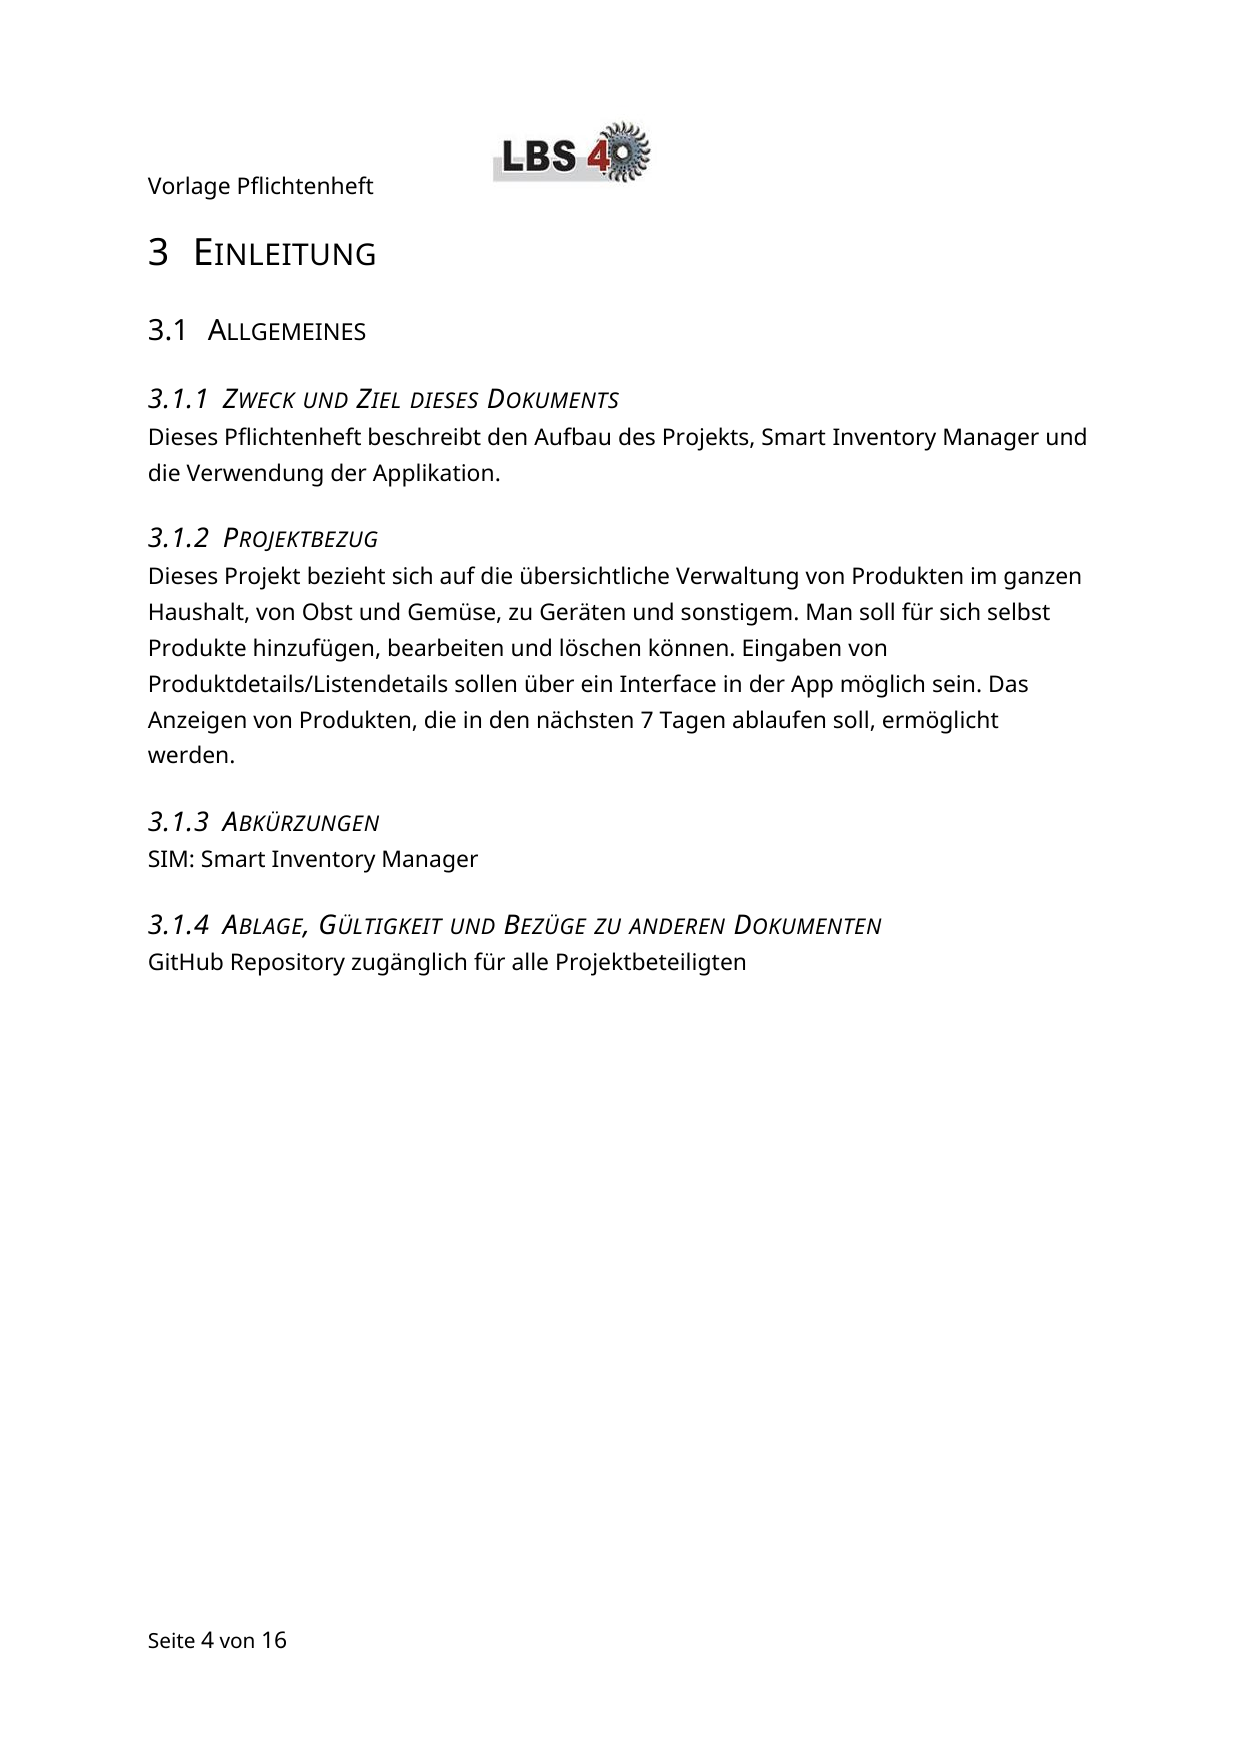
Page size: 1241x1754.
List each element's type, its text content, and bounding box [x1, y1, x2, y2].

subtitle Projektbezug [148, 519, 1045, 556]
picture [482, 73, 658, 194]
subtitle Einleitung [148, 226, 1093, 277]
text Dieses Projekt bezieht sich auf die übersichtliche Verwaltung von Produkten im ganzen Haushalt, von Obst und Gemüse, zu Geräten und sonstigem. Man soll für sich selbst Produkte hinzufügen, bearbeiten und löschen können. Eingaben von Produktdetails/Listendetails sollen über ein Interface in der App möglich sein. Das Anzeigen von Produkten, die in den nächsten 7 Tagen ablaufen soll, ermöglicht werden. [148, 560, 1093, 771]
text GitHub Repository zugänglich für alle Projektbeteiligten [148, 946, 1093, 977]
subtitle Ablage, Gültigkeit und Bezüge zu anderen Dokumenten [148, 905, 1045, 942]
text SIM: Smart Inventory Manager [148, 843, 1093, 874]
subtitle Allgemeines [148, 309, 1093, 349]
subtitle Zweck und Ziel dieses Dokuments [148, 380, 1045, 417]
subtitle Abkürzungen [148, 802, 1045, 839]
text Dieses Pflichtenheft beschreibt den Aufbau des Projekts, Smart Inventory Manager und die Verwendung der Applikation. [148, 421, 1093, 488]
